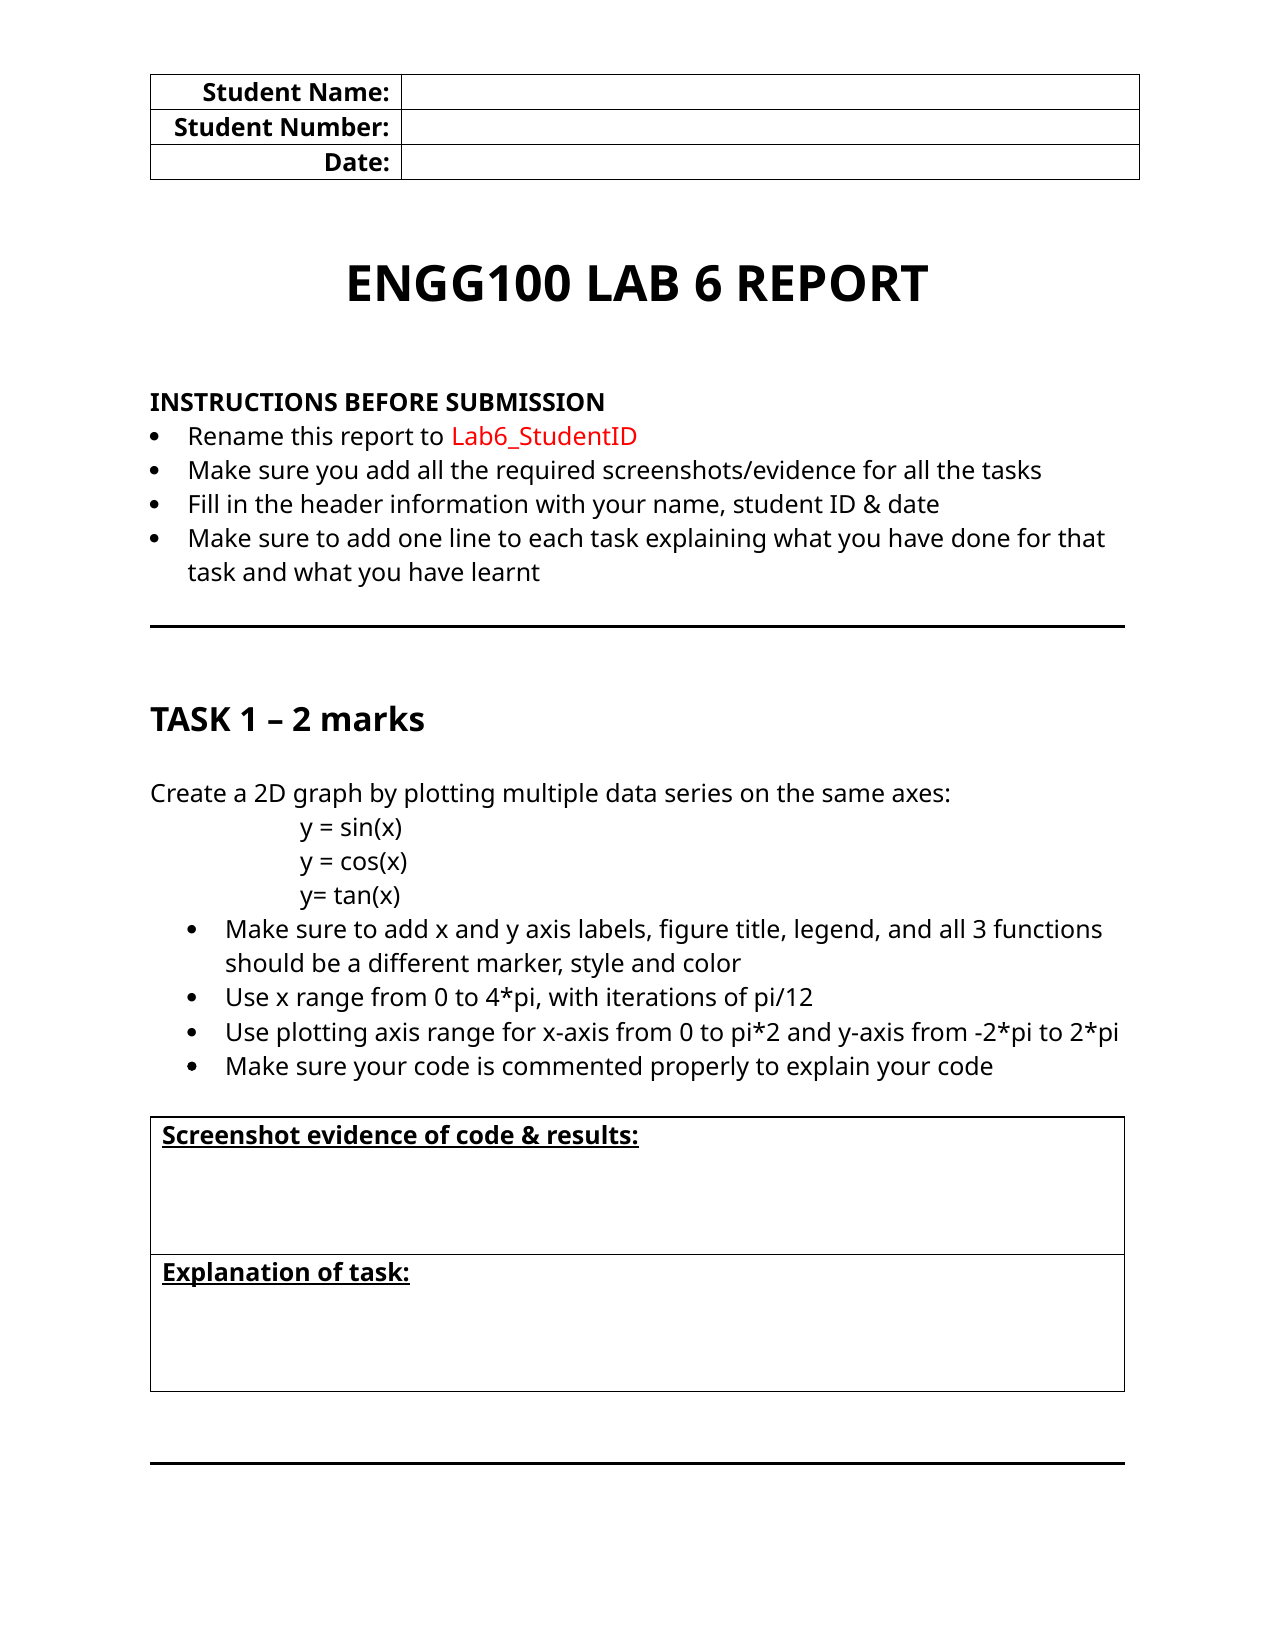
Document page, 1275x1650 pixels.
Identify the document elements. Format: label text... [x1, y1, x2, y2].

list Make sure to add one line to each task explaining what you have done for that task and what you have learnt [150, 521, 1125, 589]
list Make sure to add x and y axis labels, figure title, legend, and all 3 functions should be a different marker, style and color [187, 912, 1125, 980]
list Make sure your code is commented properly to explain your code [187, 1048, 1125, 1082]
list Make sure you add all the required screenshots/evidence for all the tasks [150, 453, 1125, 487]
text TASK 1 – 2 marks [150, 696, 1125, 742]
list Fill in the header information with your name, student ID & date [150, 487, 1125, 521]
list Rename this report to Lab6_StudentID [150, 418, 1125, 453]
text ENGG100 LAB 6 REPORT [150, 248, 1125, 316]
text INSTRUCTIONS BEFORE SUBMISSION [150, 384, 1125, 418]
text Create a 2D graph by plotting multiple data series on the same axes: [150, 776, 1125, 810]
table_header Screenshot evidence of code & results: [151, 1118, 1124, 1254]
table_cell Explanation of task: [151, 1255, 1124, 1391]
list Use x range from 0 to 4*pi, with iterations of pi/12 [187, 980, 1125, 1014]
text y= tan(x) [225, 878, 1125, 912]
text y = sin(x) [225, 810, 1125, 844]
list Use plotting axis range for x-axis from 0 to pi*2 and y-axis from -2*pi to 2*pi [187, 1014, 1125, 1048]
text y = cos(x) [225, 844, 1125, 878]
